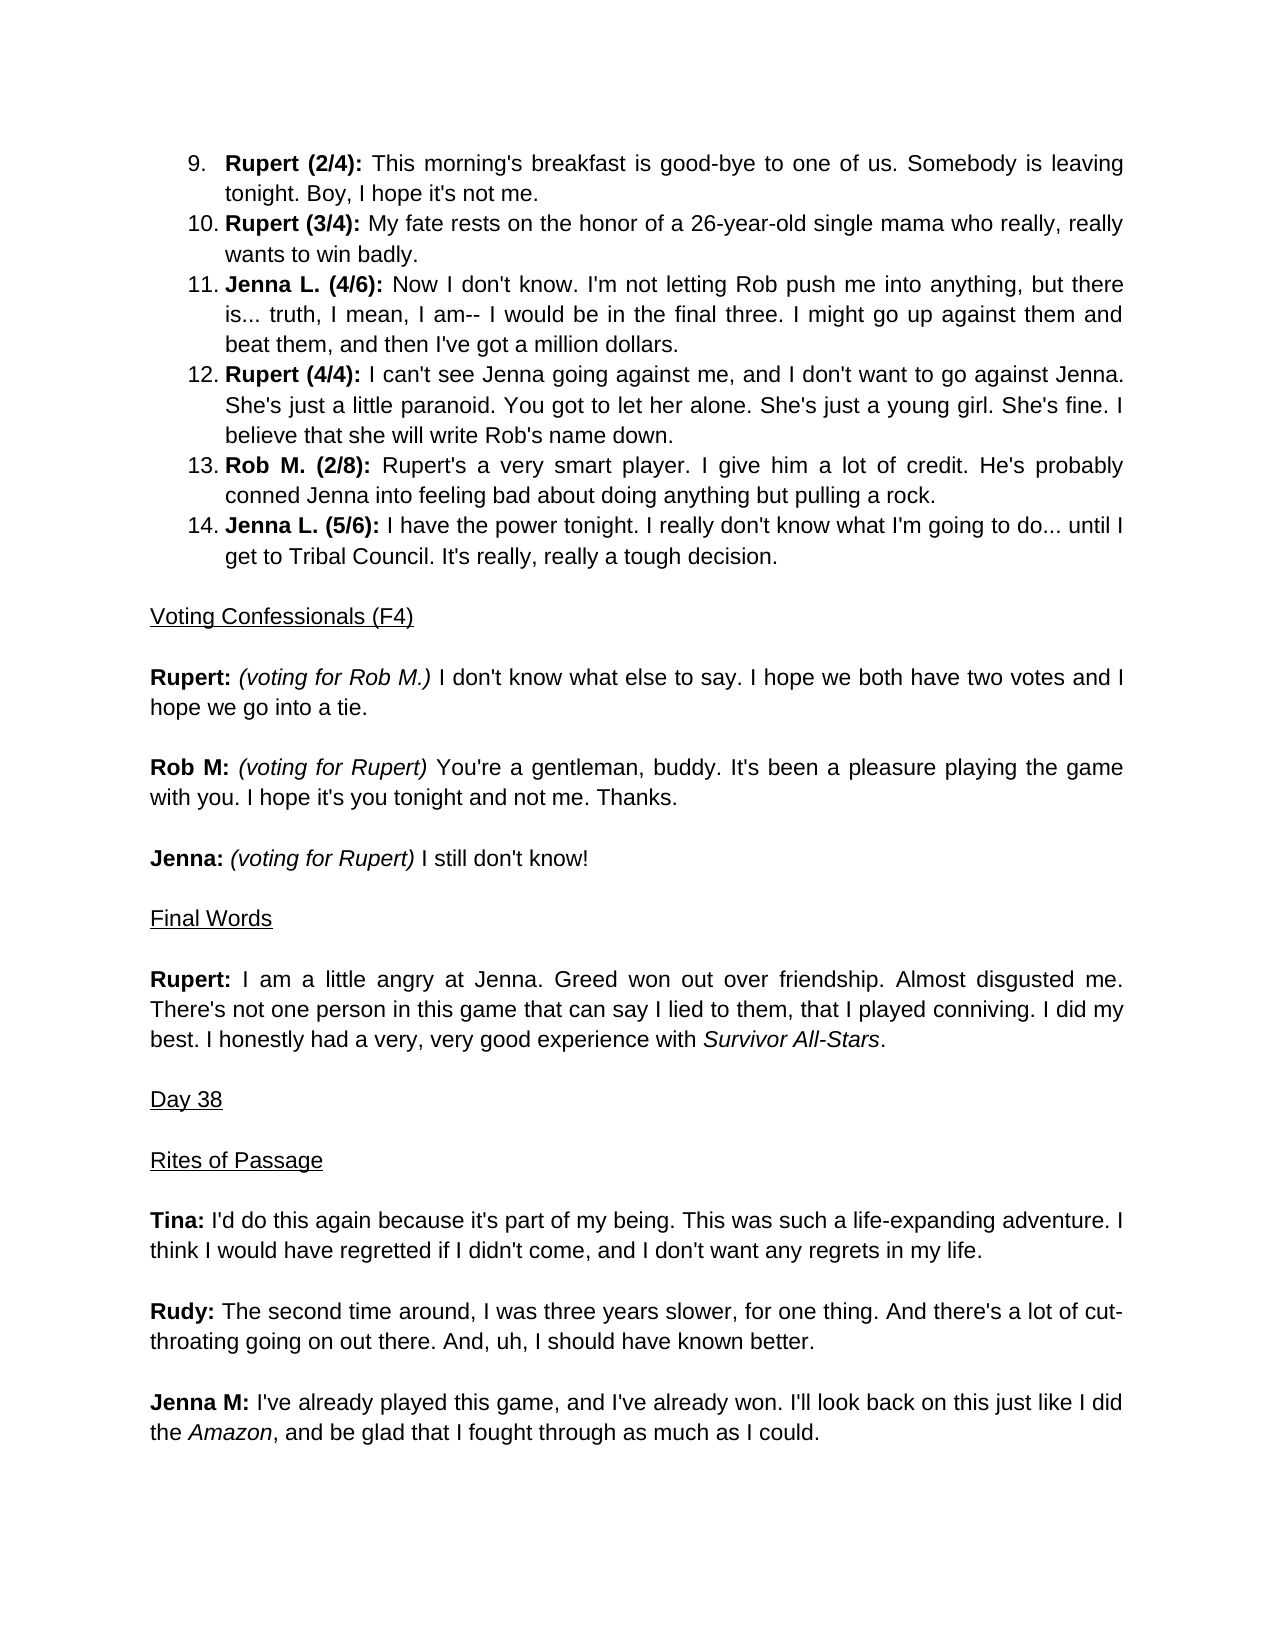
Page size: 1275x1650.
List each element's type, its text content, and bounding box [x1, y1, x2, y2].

text Rupert: I am a little angry at Jenna. Greed won out over friendship. Almost disgusted me. There's not one person in this game that can say I lied to them, that I played conniving. I did my best. I honestly had a very, very good experience with Survivor All-Stars. [150, 966, 1125, 1052]
list Rupert (4/4): I can't see Jenna going against me, and I don't want to go against Jenna. She's just a little paranoid. You got to let her alone. She's just a young girl. She's fine. I believe that she will write Rob's name down. [187, 361, 1125, 448]
text Voting Confessionals (F4) [150, 603, 1125, 629]
text Rudy: The second time around, I was three years slower, for one thing. And there's a lot of cut-throating going on out there. And, uh, I should have known better. [150, 1298, 1125, 1354]
list Jenna L. (5/6): I have the power tonight. I really don't know what I'm going to do... until I get to Tribal Council. It's really, really a tough decision. [187, 512, 1125, 569]
list Jenna L. (4/6): Now I don't know. I'm not letting Rob push me into anything, but there is... truth, I mean, I am-- I would be in the final three. I might go up against them and beat them, and then I've got a million dollars. [187, 271, 1125, 358]
text Rob M: (voting for Rupert) You're a gentleman, buddy. It's been a pleasure playing the game with you. I hope it's you tonight and not me. Thanks. [150, 754, 1125, 811]
text Jenna M: I've already played this game, and I've already won. I'll look back on this just like I did the Amazon, and be glad that I fought through as much as I could. [150, 1388, 1125, 1445]
list Rob M. (2/8): Rupert's a very smart player. I give him a lot of credit. He's probably conned Jenna into feeling bad about doing anything but pulling a rock. [187, 452, 1125, 509]
text Final Words [150, 905, 1125, 932]
text Rites of Passage [150, 1147, 1125, 1173]
list Rupert (2/4): This morning's breakfast is good-bye to one of us. Somebody is leaving tonight. Boy, I hope it's not me. [187, 150, 1125, 207]
list Rupert (3/4): My fate rests on the honor of a 26-year-old single mama who really, really wants to win badly. [187, 210, 1125, 267]
text Tina: I'd do this again because it's part of my being. This was such a life-expanding adventure. I think I would have regretted if I didn't come, and I don't want any regrets in my life. [150, 1207, 1125, 1264]
text Day 38 [150, 1086, 1125, 1113]
text Rupert: (voting for Rob M.) I don't know what else to say. I hope we both have two votes and I hope we go into a tie. [150, 663, 1125, 720]
text Jenna: (voting for Rupert) I still don't know! [150, 845, 1125, 871]
